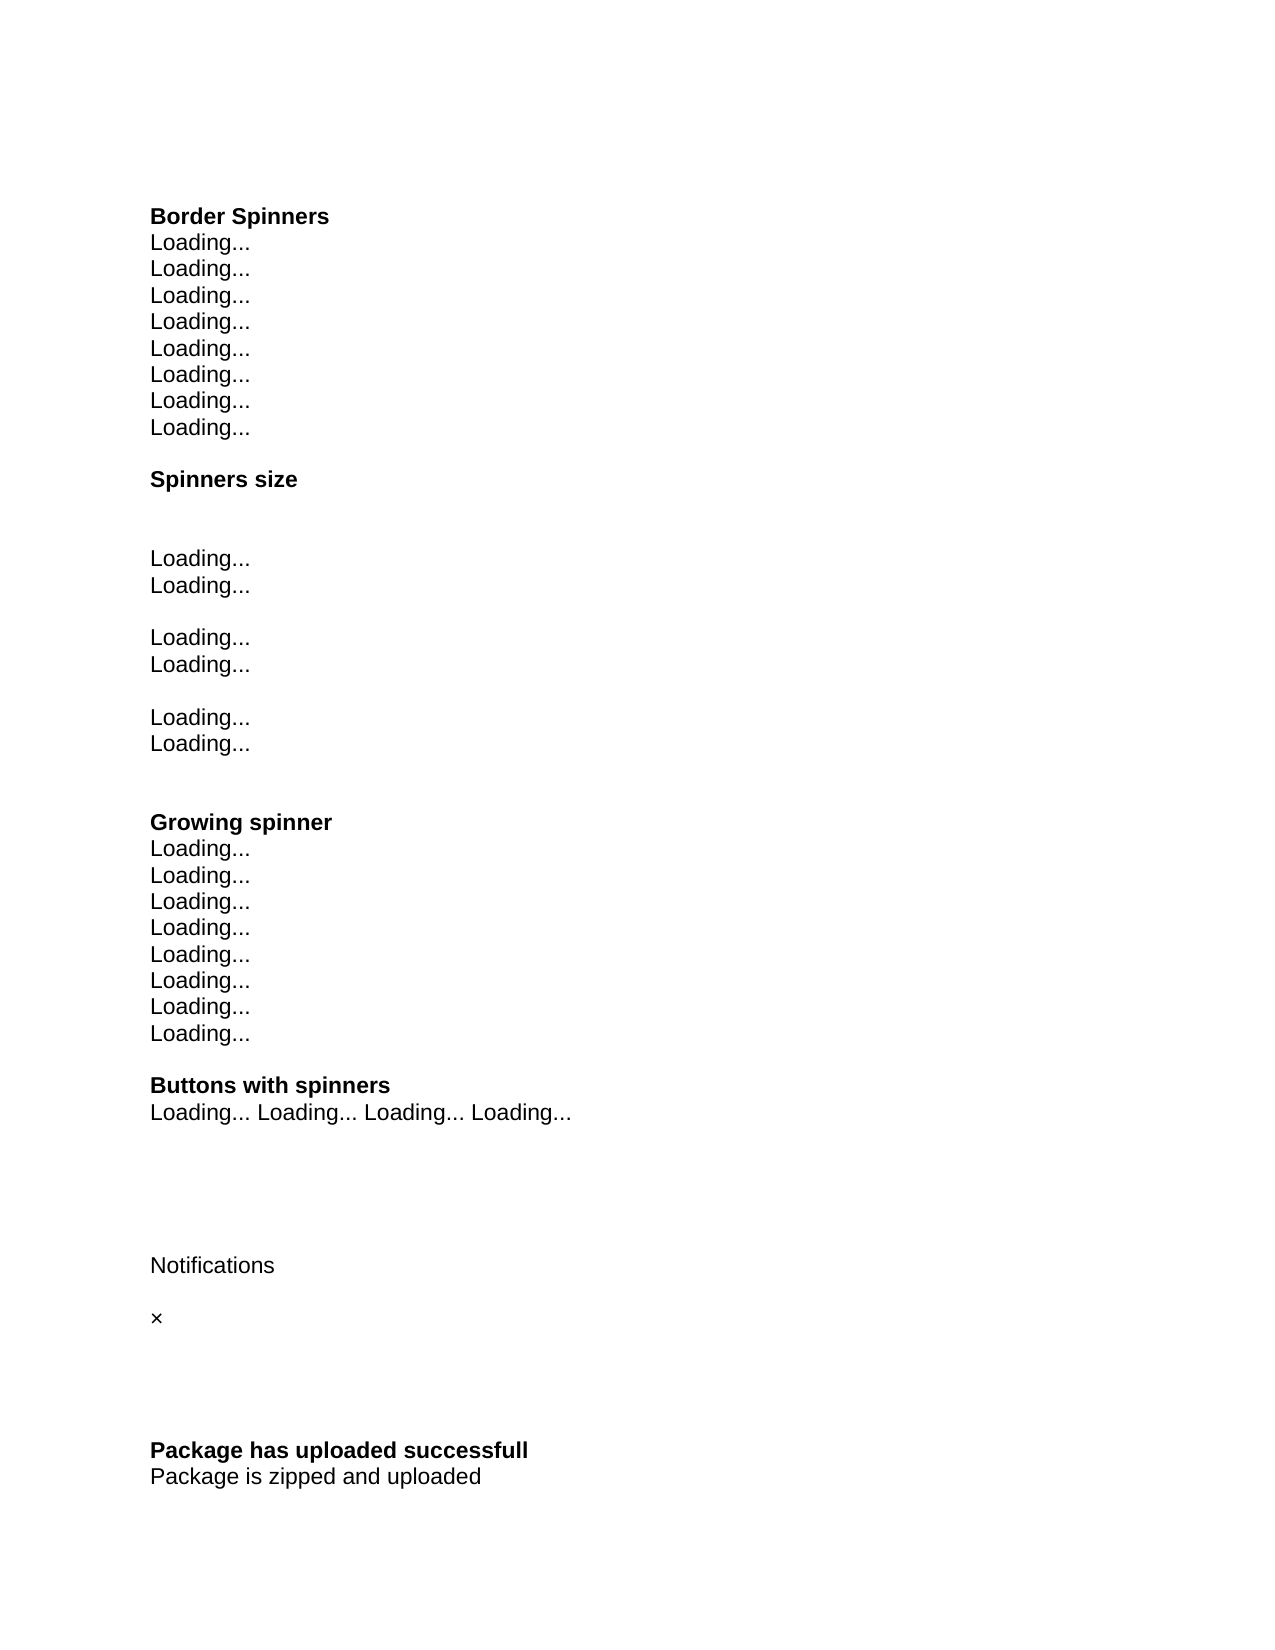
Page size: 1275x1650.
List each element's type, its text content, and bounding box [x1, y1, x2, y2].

text Loading... [150, 862, 1125, 888]
text Loading... [150, 993, 1125, 1020]
text × [150, 1305, 1125, 1332]
text Buttons with spinners [150, 1072, 1125, 1099]
text Loading... [150, 651, 1125, 677]
text Loading... [150, 308, 1125, 334]
text Notifications [150, 1252, 1125, 1279]
text Loading... [150, 545, 1125, 572]
text Loading... [150, 941, 1125, 967]
text Loading... [150, 624, 1125, 651]
text Border Spinners [150, 203, 1125, 229]
text Loading... [150, 703, 1125, 730]
text Loading... [150, 413, 1125, 440]
text Package has uploaded successfull [150, 1437, 1125, 1463]
text Loading... [150, 730, 1125, 756]
text Loading... [150, 282, 1125, 308]
text Loading... [150, 888, 1125, 914]
text Loading... [150, 361, 1125, 387]
text Loading... [150, 255, 1125, 282]
text Loading... [150, 835, 1125, 862]
text Loading... [150, 387, 1125, 413]
text Spinners size [150, 466, 1125, 493]
text Loading... [150, 967, 1125, 993]
text Growing spinner [150, 809, 1125, 835]
text Loading... [150, 572, 1125, 598]
text Loading... [150, 229, 1125, 255]
text Loading... [150, 334, 1125, 361]
text Package is zipped and uploaded [150, 1463, 1125, 1490]
text Loading... [150, 914, 1125, 941]
text Loading... [150, 1020, 1125, 1046]
text Loading... Loading... Loading... Loading... [150, 1099, 1125, 1125]
